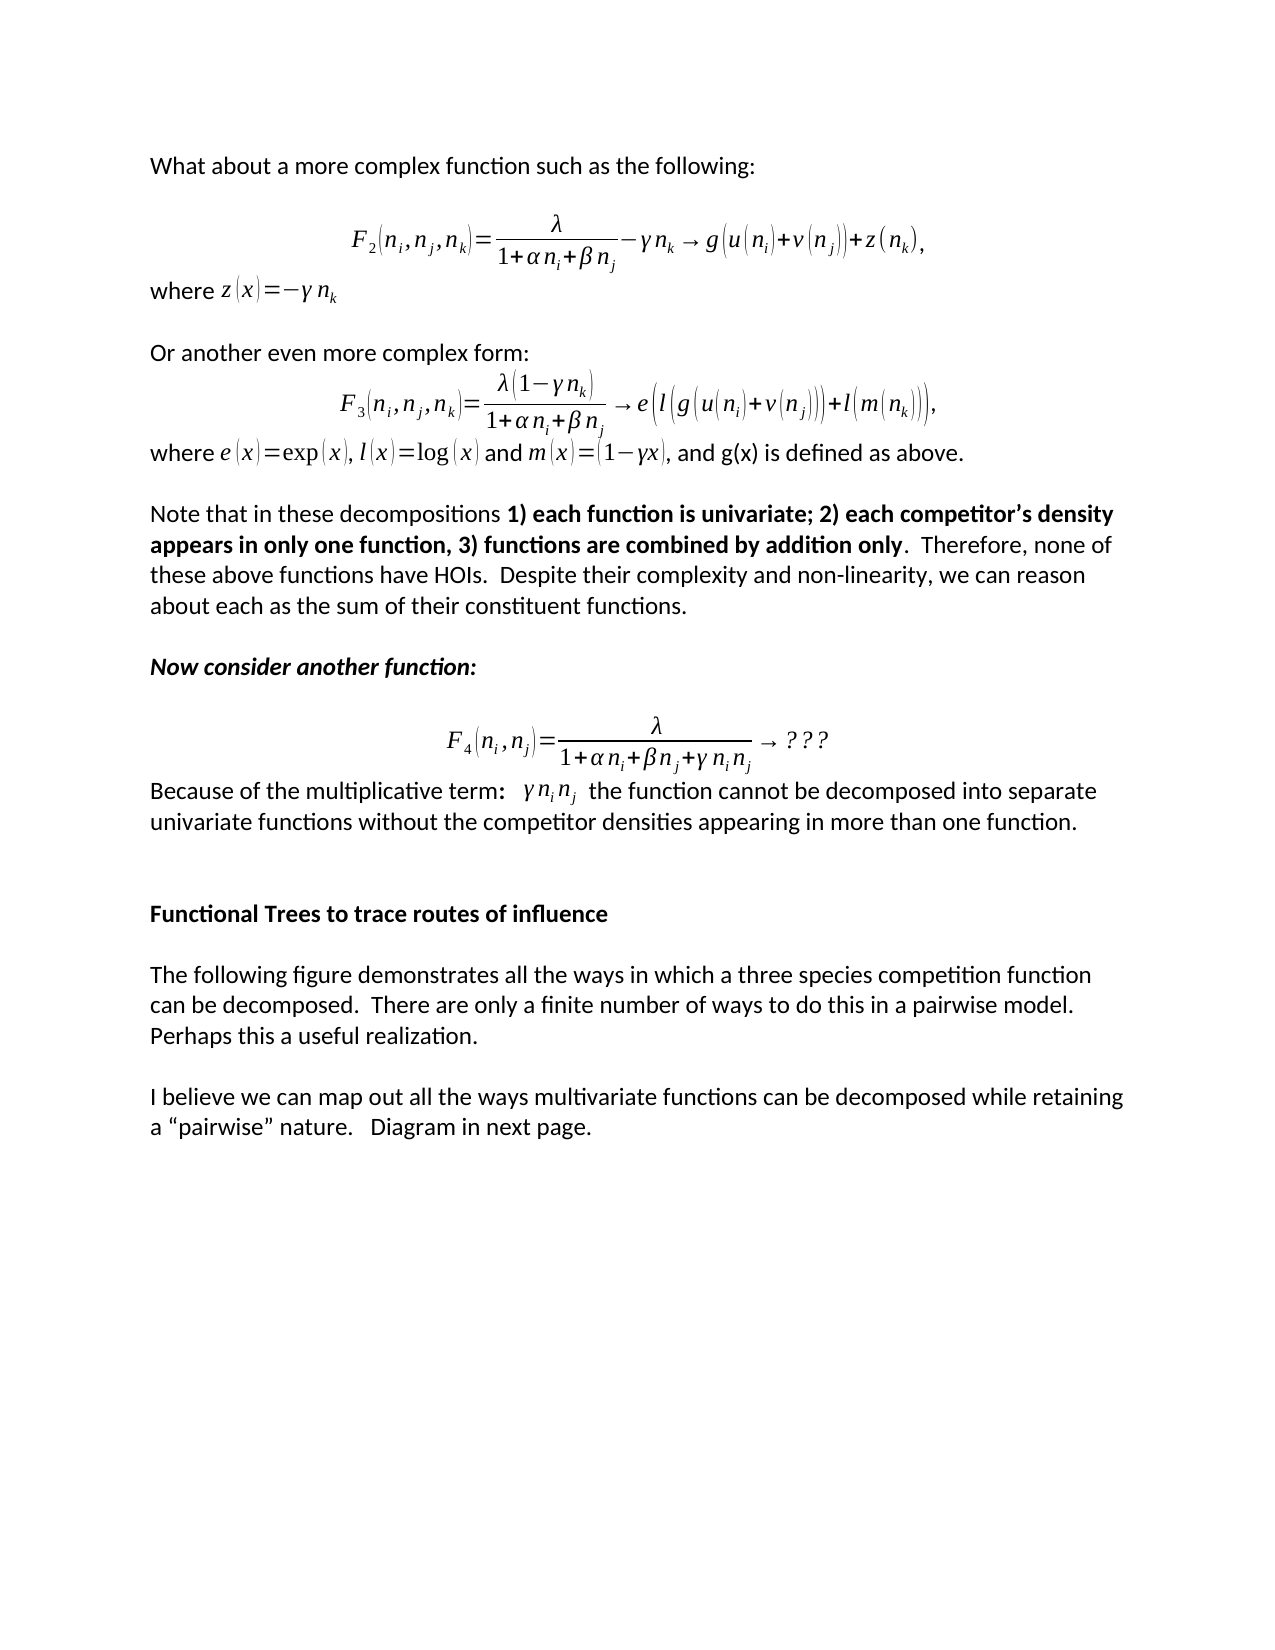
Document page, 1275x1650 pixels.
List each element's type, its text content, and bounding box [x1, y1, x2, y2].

text where [150, 274, 1125, 307]
text The following figure demonstrates all the ways in which a three species competition function can be decomposed. There are only a finite number of ways to do this in a pairwise model. Perhaps this a useful realization. [150, 959, 1125, 1050]
text Now consider another function: [150, 651, 1125, 682]
text Note that in these decompositions 1) each function is univariate; 2) each competitor’s density appears in only one function, 3) functions are combined by addition only. Therefore, none of these above functions have HOIs. Despite their complexity and non-linearity, we can reason about each as the sum of their constituent functions. [150, 498, 1125, 621]
text , [150, 211, 1125, 274]
text Or another even more complex form: [150, 337, 1125, 368]
text I believe we can map out all the ways multivariate functions can be decomposed while retaining a “pairwise” nature. Diagram in next page. [150, 1081, 1125, 1142]
text where , and , and g(x) is defined as above. [150, 437, 1125, 468]
text , [150, 368, 1125, 437]
text What about a more complex function such as the following: [150, 150, 1125, 181]
text Because of the multiplicative term: the function cannot be decomposed into separate univariate functions without the competitor densities appearing in more than one function. [150, 775, 1125, 837]
text Functional Trees to trace routes of influence [150, 898, 1125, 928]
